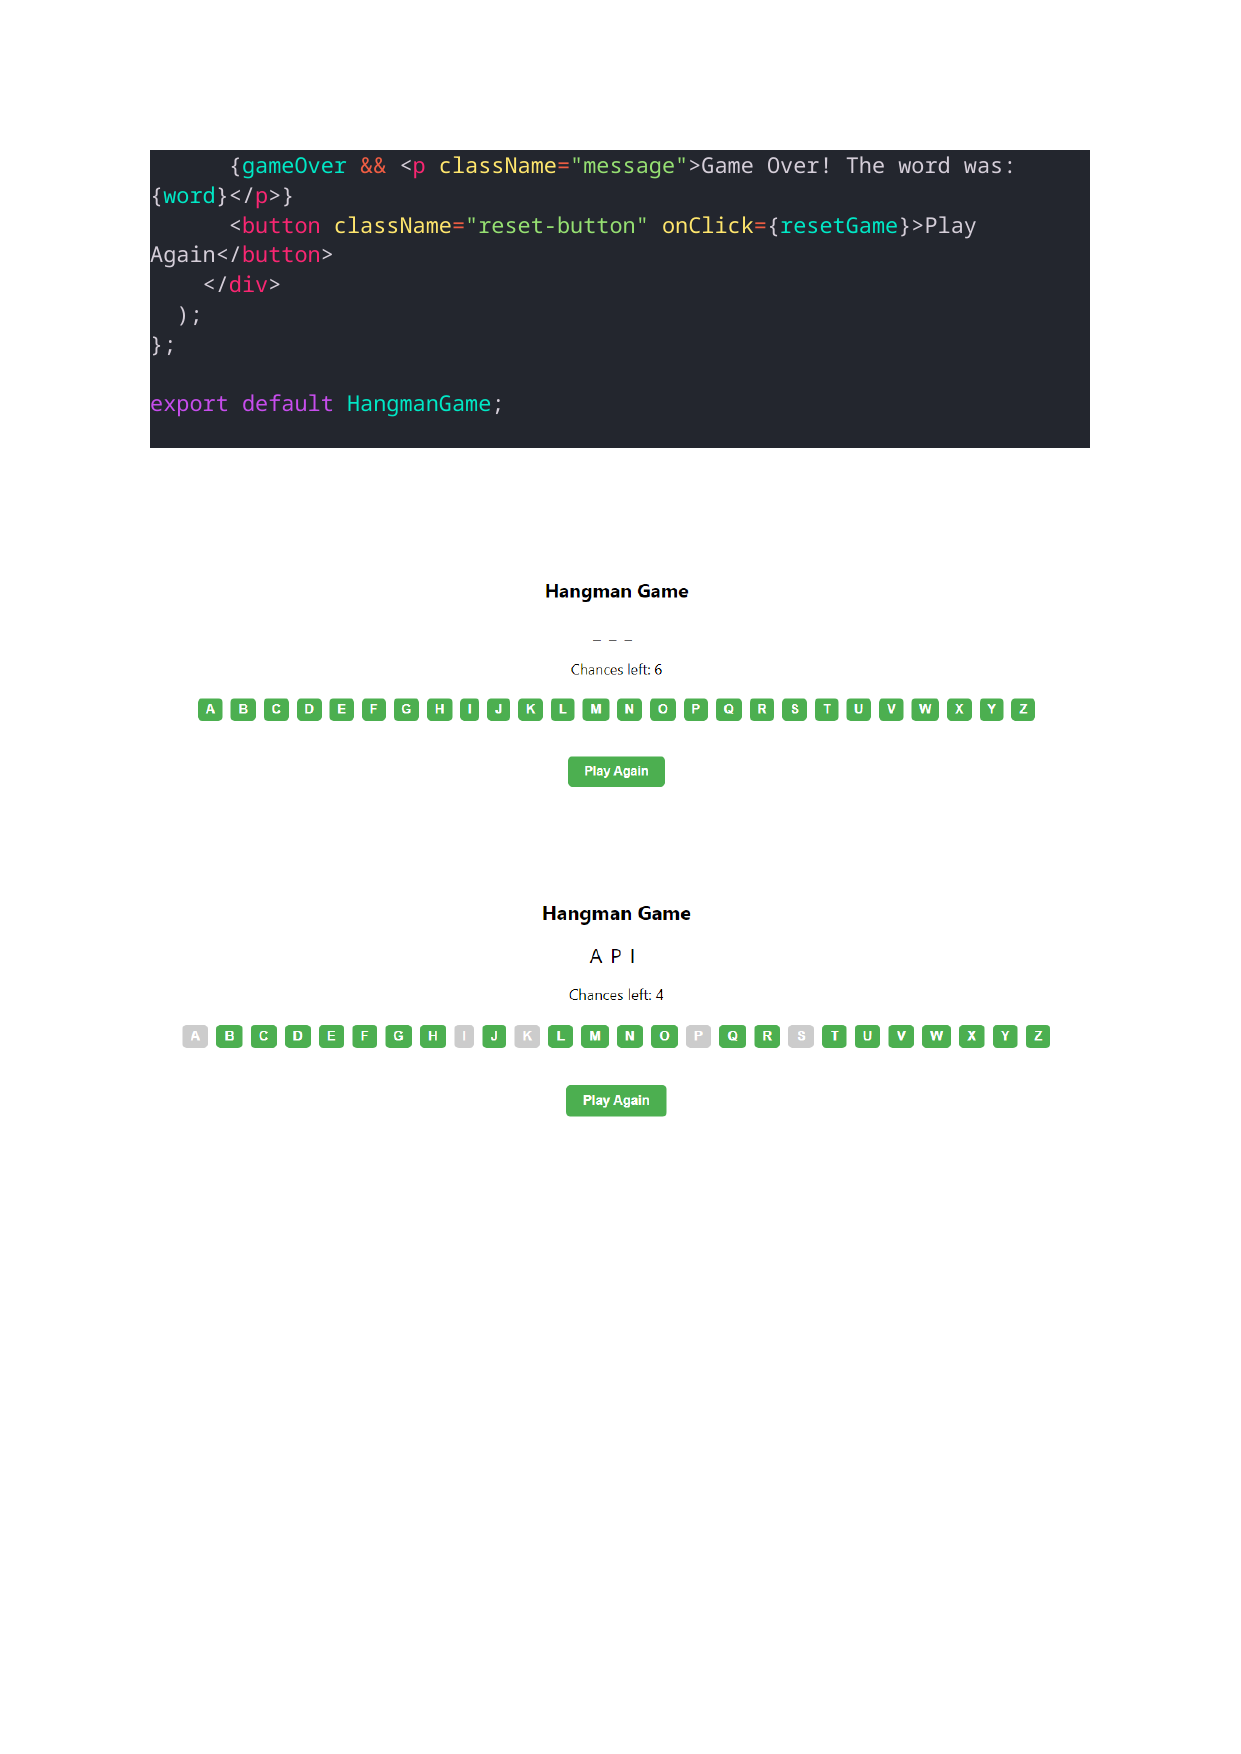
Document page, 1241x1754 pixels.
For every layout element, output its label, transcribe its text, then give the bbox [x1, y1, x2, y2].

text ); [150, 299, 1090, 329]
text {gameOver && <p className="message">Game Over! The word was: {word}</p>} [150, 150, 1090, 209]
text export default HangmanGame; [150, 388, 1090, 418]
picture [150, 555, 1091, 822]
text </div> [150, 269, 1090, 299]
text <button className="reset-button" onClick={resetGame}>Play Again</button> [150, 209, 1090, 269]
picture [150, 890, 1091, 1183]
text }; [150, 329, 1090, 358]
